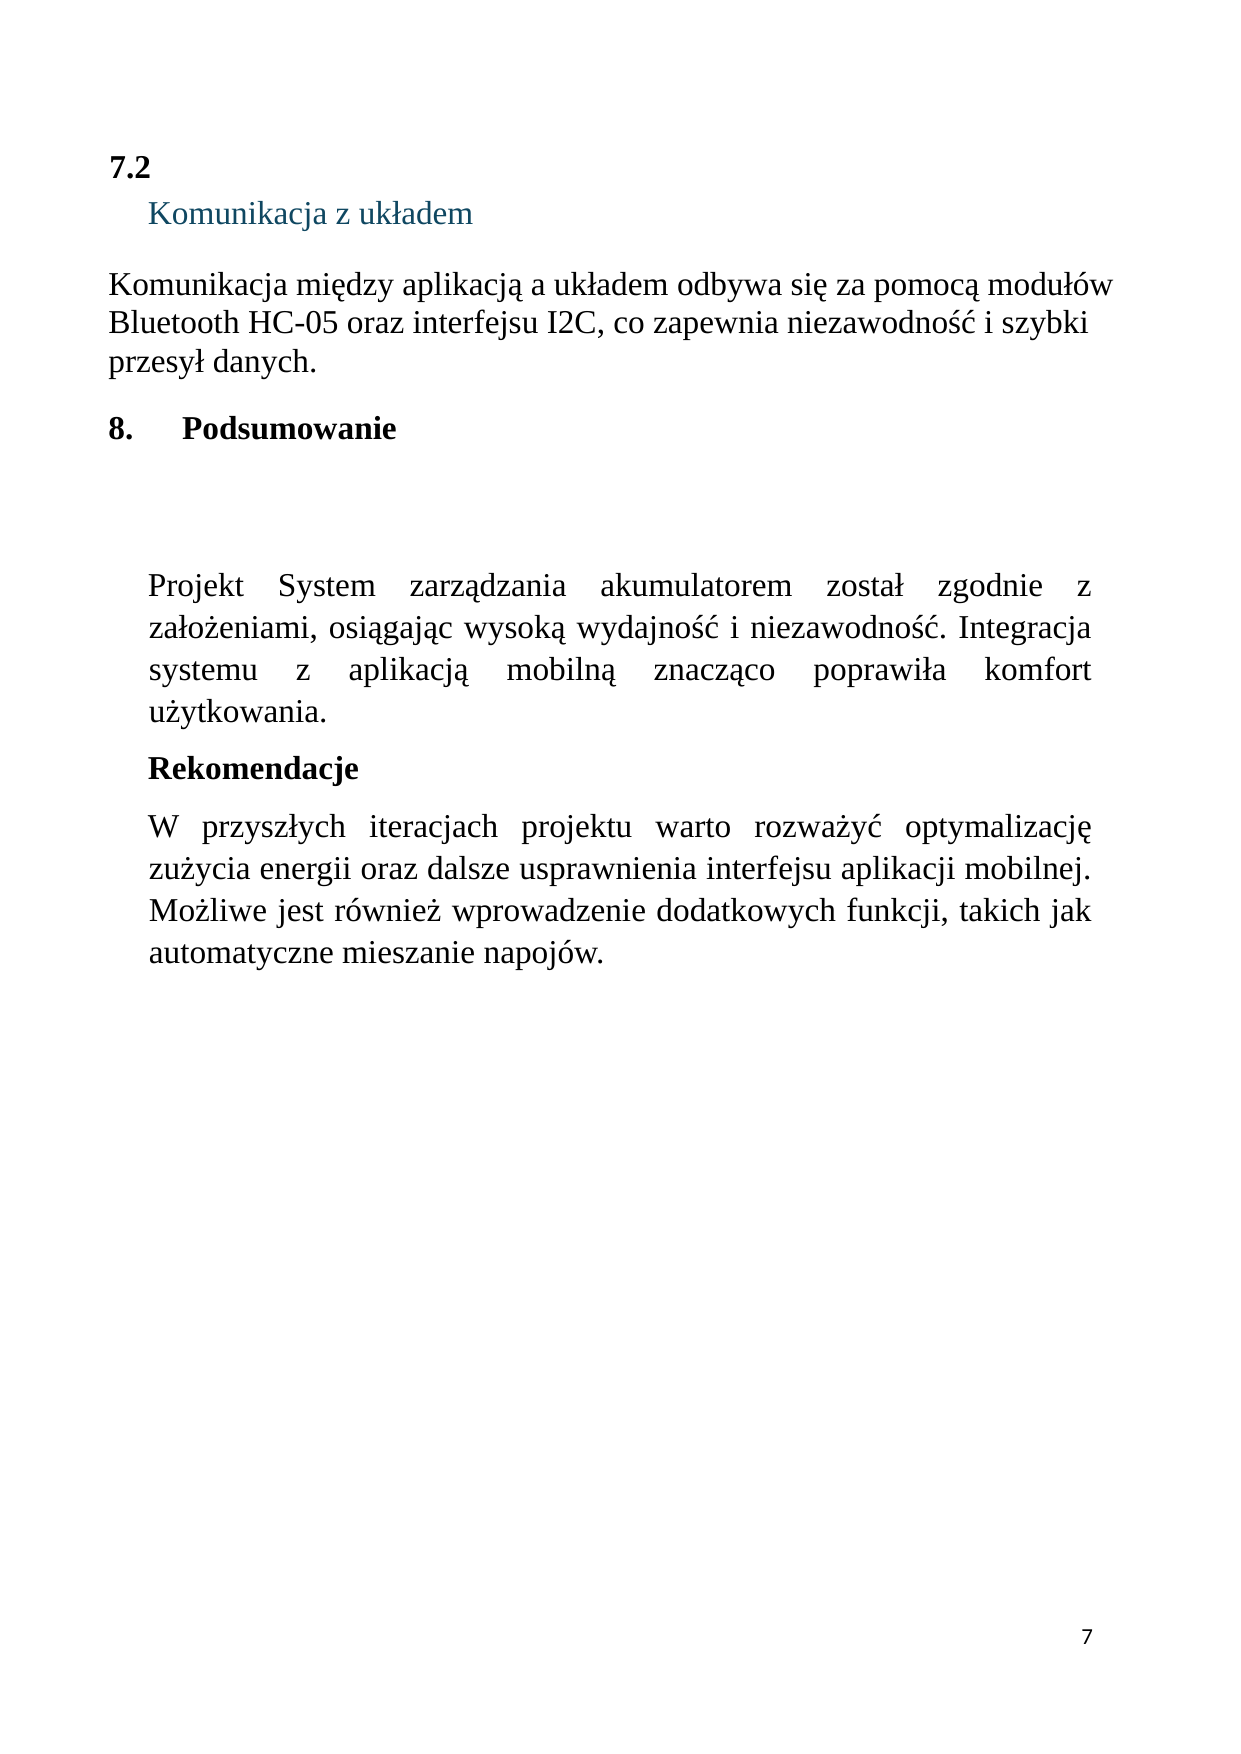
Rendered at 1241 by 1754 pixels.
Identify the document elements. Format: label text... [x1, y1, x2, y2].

text Komunikacja między aplikacją a układem odbywa się za pomocą modułów Bluetooth HC-05 oraz interfejsu I2C, co zapewnia niezawodność i szybki przesył danych. [108, 264, 1188, 379]
text W przyszłych iteracjach projektu warto rozważyć optymalizację zużycia energii oraz dalsze usprawnienia interfejsu aplikacji mobilnej. Możliwe jest również wprowadzenie dodatkowych funkcji, takich jak automatyczne mieszanie napojów. [148, 806, 1093, 971]
text Rekomendacje [148, 749, 1093, 787]
text Projekt System zarządzania akumulatorem został zgodnie z założeniami, osiągając wysoką wydajność i niezawodność. Integracja systemu z aplikacją mobilną znacząco poprawiła komfort użytkowania. [148, 565, 1093, 729]
subtitle Podsumowanie [108, 408, 1132, 447]
subtitle Komunikacja z układem [148, 193, 1093, 231]
subtitle 7.2 [109, 148, 1132, 186]
